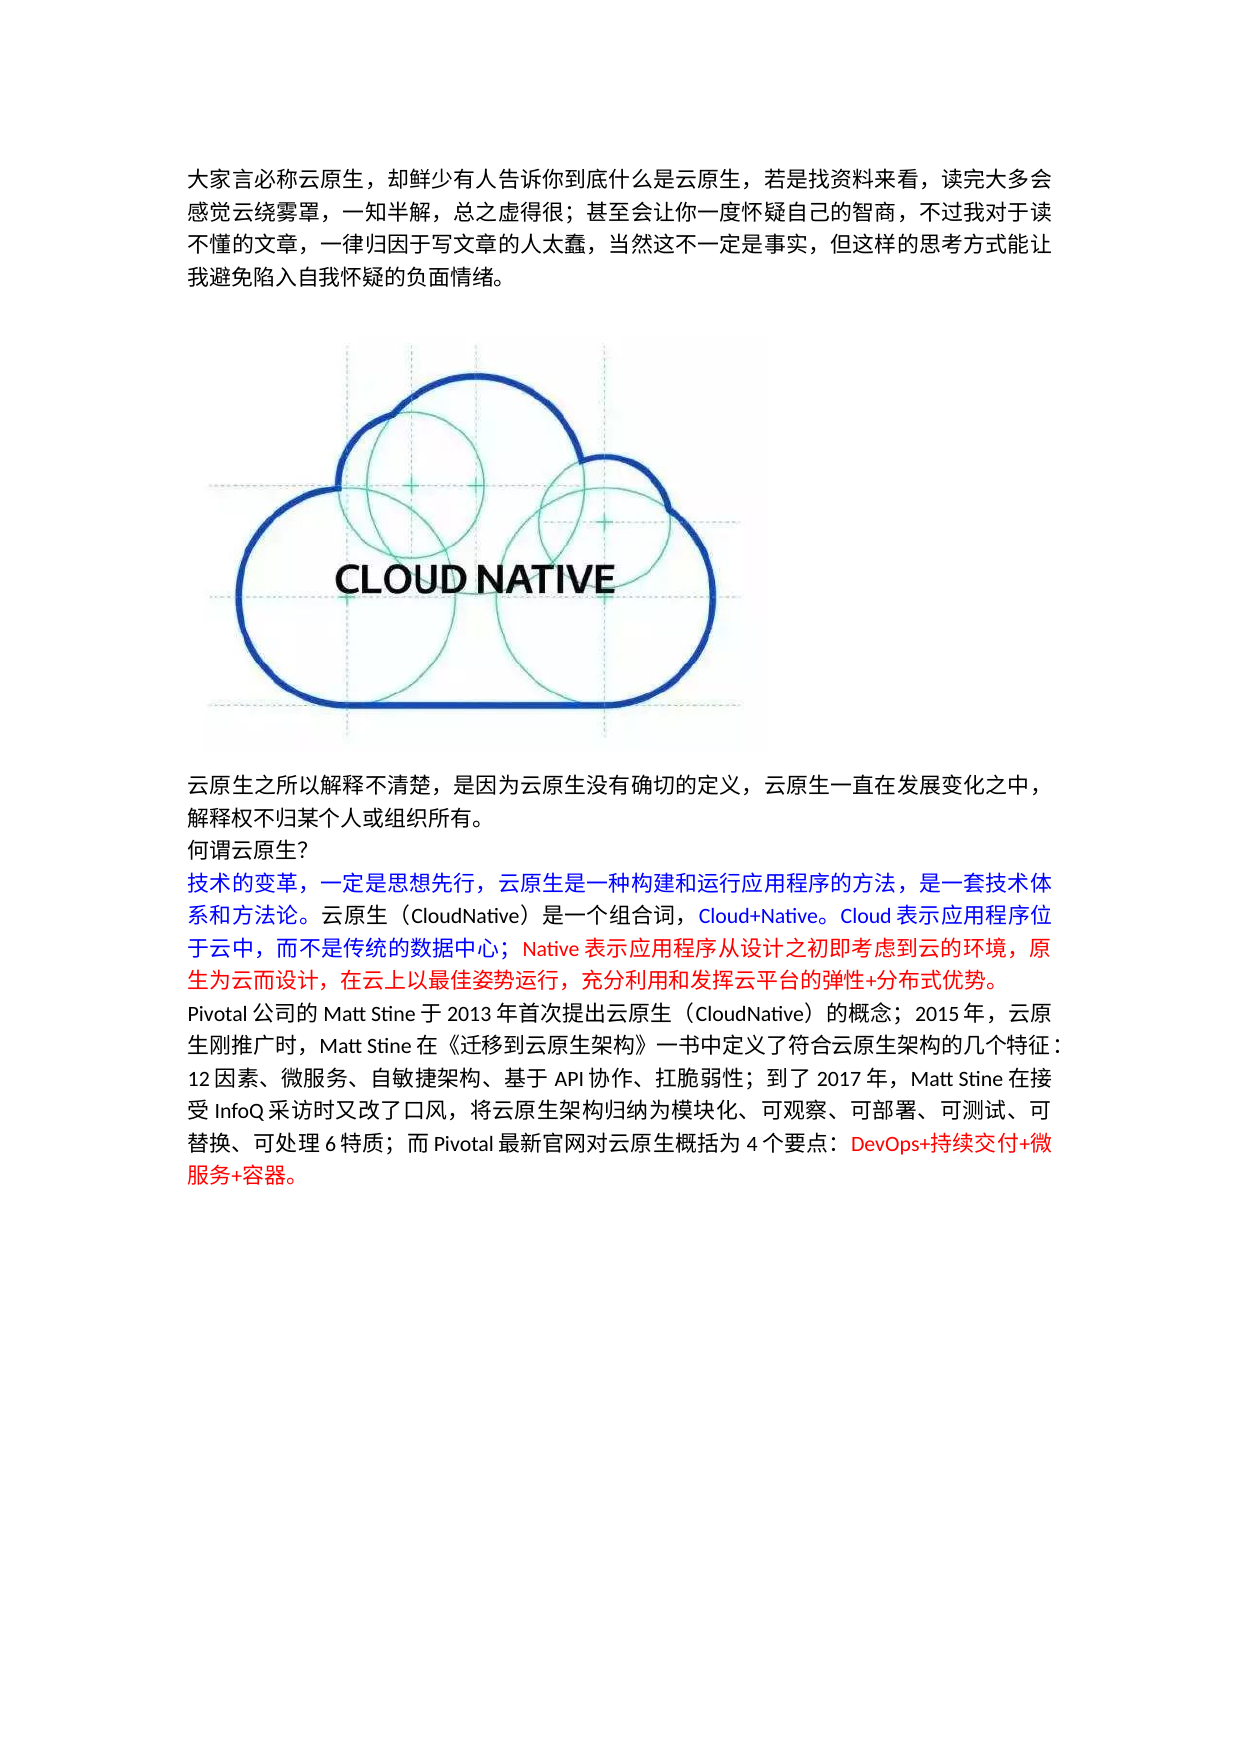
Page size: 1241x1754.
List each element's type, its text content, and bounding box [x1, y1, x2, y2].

text 何谓云原生？ [187, 833, 1053, 865]
text 技术的变革，一定是思想先行，云原生是一种构建和运行应用程序的方法，是一套技术体系和方法论。云原生（CloudNative）是一个组合词，Cloud+Native。Cloud表示应用程序位于云中，而不是传统的数据中心；Native表示应用程序从设计之初即考虑到云的环境，原生为云而设计，在云上以最佳姿势运行，充分利用和发挥云平台的弹性+分布式优势。 [187, 865, 1053, 995]
picture [187, 312, 767, 751]
text Pivotal公司的Matt Stine于2013年首次提出云原生（CloudNative）的概念；2015年，云原生刚推广时，Matt Stine在《迁移到云原生架构》一书中定义了符合云原生架构的几个特征：12因素、微服务、自敏捷架构、基于API协作、扛脆弱性；到了2017年，Matt Stine在接受InfoQ采访时又改了口风，将云原生架构归纳为模块化、可观察、可部署、可测试、可替换、可处理6特质；而Pivotal最新官网对云原生概括为4个要点：DevOps+持续交付+微服务+容器。 [187, 995, 1053, 1190]
text 云原生之所以解释不清楚，是因为云原生没有确切的定义，云原生一直在发展变化之中，解释权不归某个人或组织所有。 [187, 768, 1053, 833]
text 大家言必称云原生，却鲜少有人告诉你到底什么是云原生，若是找资料来看，读完大多会感觉云绕雾罩，一知半解，总之虚得很；甚至会让你一度怀疑自己的智商，不过我对于读不懂的文章，一律归因于写文章的人太蠢，当然这不一定是事实，但这样的思考方式能让我避免陷入自我怀疑的负面情绪。 [187, 162, 1053, 292]
